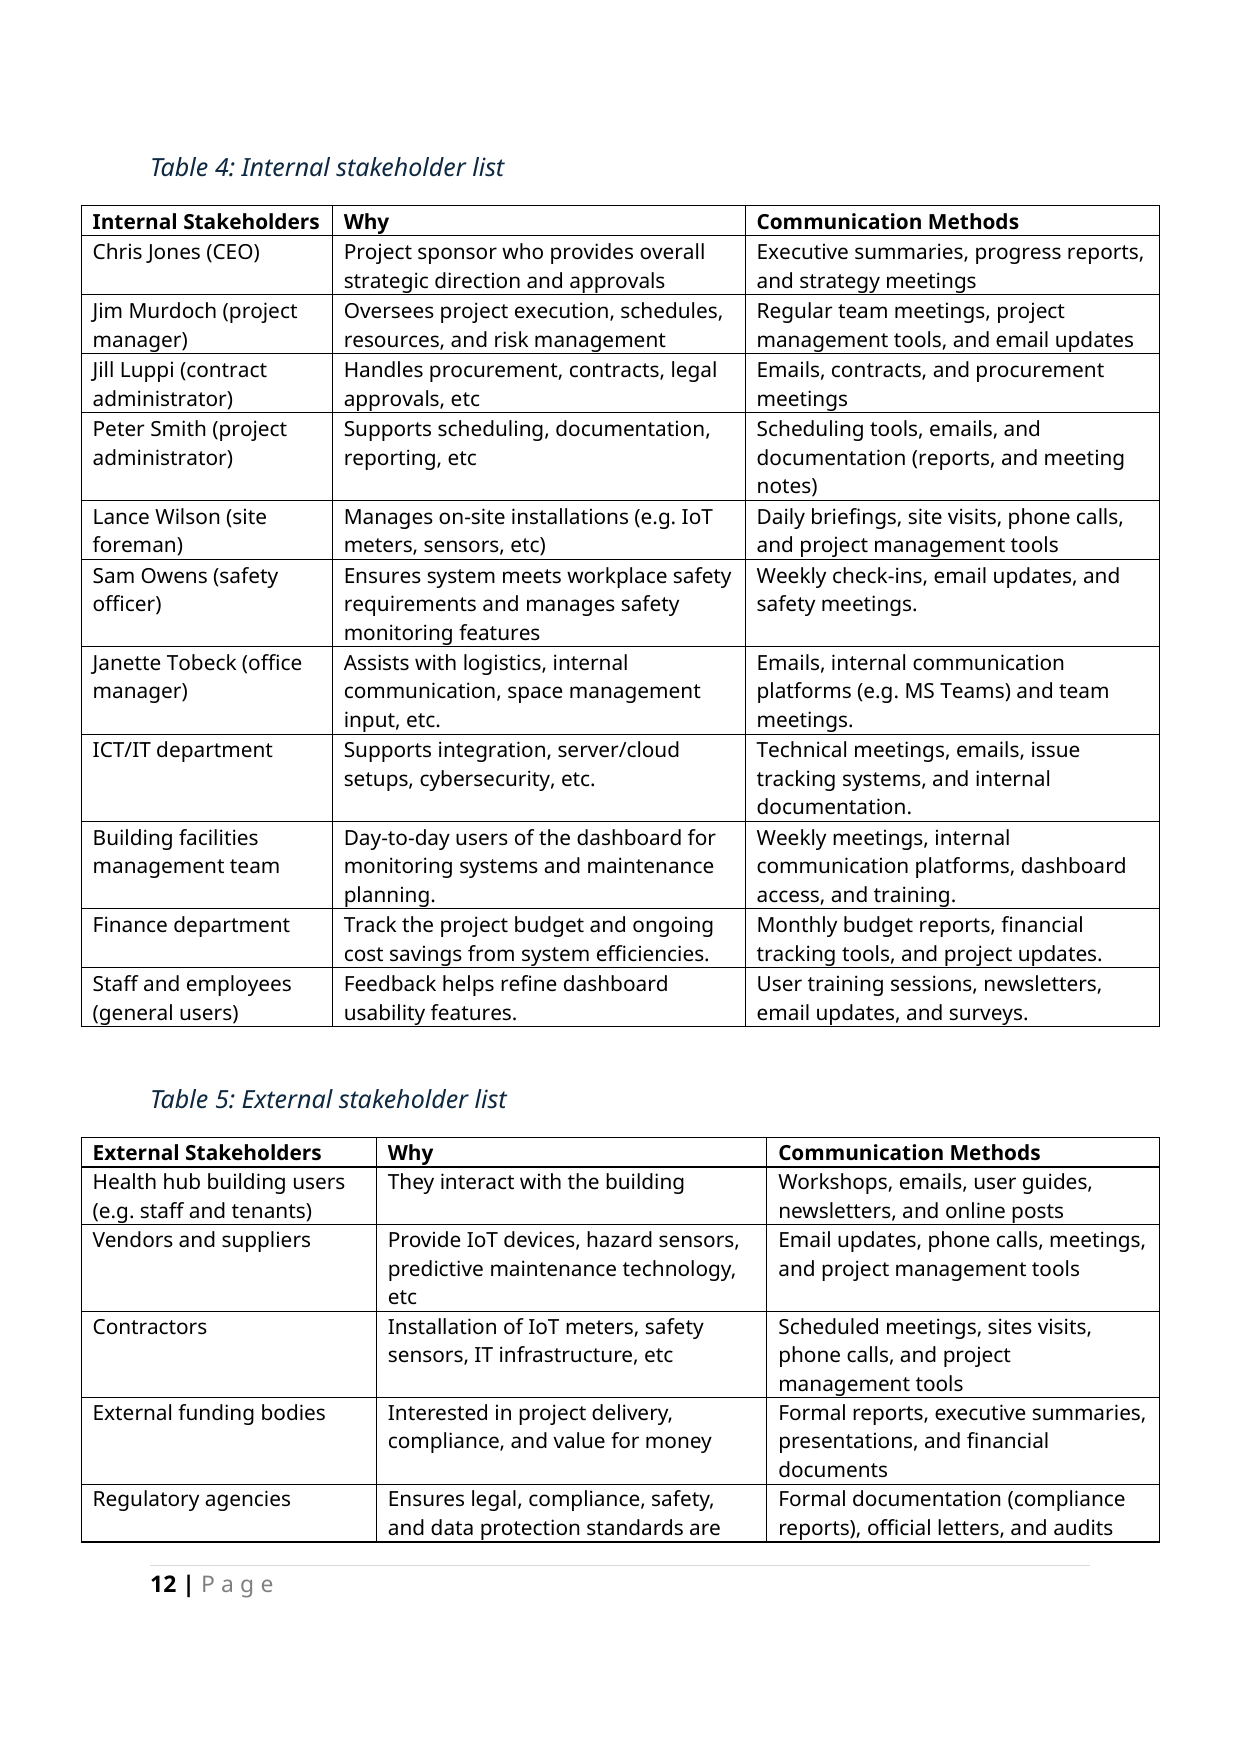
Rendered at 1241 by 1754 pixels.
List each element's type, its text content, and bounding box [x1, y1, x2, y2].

table_cell Weekly check-ins, email updates, and safety meetings. [746, 560, 1159, 646]
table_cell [377, 1485, 766, 1541]
table_cell Daily briefings, site visits, phone calls, and project management tools [746, 501, 1159, 559]
table_cell Supports integration, server/cloud setups, cybersecurity, etc. [333, 735, 745, 821]
table_cell External funding bodies [82, 1398, 376, 1483]
table_header Why [377, 1138, 766, 1166]
text Table 4: Internal stakeholder list [150, 150, 1090, 184]
table_cell Workshops, emails, user guides, newsletters, and online posts [767, 1168, 1159, 1224]
table_cell Emails, contracts, and procurement meetings [746, 354, 1159, 412]
table_cell Janette Tobeck (office manager) [82, 647, 332, 733]
table_cell Formal reports, executive summaries, presentations, and financial documents [767, 1398, 1159, 1483]
text Table 5: External stakeholder list [150, 1082, 1090, 1116]
table_cell Provide IoT devices, hazard sensors, predictive maintenance technology, etc [377, 1225, 766, 1311]
table_cell Contractors [82, 1312, 376, 1397]
table_cell Emails, internal communication platforms (e.g. MS Teams) and team meetings. [746, 647, 1159, 733]
table_cell Installation of IoT meters, safety sensors, IT infrastructure, etc [377, 1312, 766, 1397]
table_cell Weekly meetings, internal communication platforms, dashboard access, and training. [746, 822, 1159, 908]
table_cell Interested in project delivery, compliance, and value for money [377, 1398, 766, 1483]
table_cell Feedback helps refine dashboard usability features. [333, 968, 745, 1026]
table_cell Manages on-site installations (e.g. IoT meters, sensors, etc) [333, 501, 745, 559]
table_cell Peter Smith (project administrator) [82, 413, 332, 500]
table_header Internal Stakeholders [82, 206, 332, 235]
table_cell Technical meetings, emails, issue tracking systems, and internal documentation. [746, 735, 1159, 821]
table_cell ICT/IT department [82, 735, 332, 821]
table_cell Scheduling tools, emails, and documentation (reports, and meeting notes) [746, 413, 1159, 500]
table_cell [767, 1485, 1159, 1541]
table_cell Supports scheduling, documentation, reporting, etc [333, 413, 745, 500]
table_cell Executive summaries, progress reports, and strategy meetings [746, 236, 1159, 294]
table_header Why [333, 206, 745, 235]
table_cell Regular team meetings, project management tools, and email updates [746, 295, 1159, 353]
table_cell Ensures system meets workplace safety requirements and manages safety monitoring features [333, 560, 745, 646]
table_cell Sam Owens (safety officer) [82, 560, 332, 646]
table_cell Jill Luppi (contract administrator) [82, 354, 332, 412]
table_cell Finance department [82, 909, 332, 967]
table_cell Project sponsor who provides overall strategic direction and approvals [333, 236, 745, 294]
table_cell Day-to-day users of the dashboard for monitoring systems and maintenance planning. [333, 822, 745, 908]
table_cell Scheduled meetings, sites visits, phone calls, and project management tools [767, 1312, 1159, 1397]
table_cell Track the project budget and ongoing cost savings from system efficiencies. [333, 909, 745, 967]
table_cell They interact with the building [377, 1168, 766, 1224]
table_cell Building facilities management team [82, 822, 332, 908]
table_cell Vendors and suppliers [82, 1225, 376, 1311]
table_cell User training sessions, newsletters, email updates, and surveys. [746, 968, 1159, 1026]
table_cell Health hub building users (e.g. staff and tenants) [82, 1168, 376, 1224]
table_cell Oversees project execution, schedules, resources, and risk management [333, 295, 745, 353]
table_cell Monthly budget reports, financial tracking tools, and project updates. [746, 909, 1159, 967]
table_header External Stakeholders [82, 1138, 376, 1166]
table_cell Lance Wilson (site foreman) [82, 501, 332, 559]
table_cell Jim Murdoch (project manager) [82, 295, 332, 353]
table_header Communication Methods [767, 1138, 1159, 1166]
table_cell Handles procurement, contracts, legal approvals, etc [333, 354, 745, 412]
table_cell Chris Jones (CEO) [82, 236, 332, 294]
table_header Communication Methods [746, 206, 1159, 235]
table_cell Staff and employees (general users) [82, 968, 332, 1026]
table_cell Assists with logistics, internal communication, space management input, etc. [333, 647, 745, 733]
table_cell Regulatory agencies [82, 1485, 376, 1541]
table_cell Email updates, phone calls, meetings, and project management tools [767, 1225, 1159, 1311]
